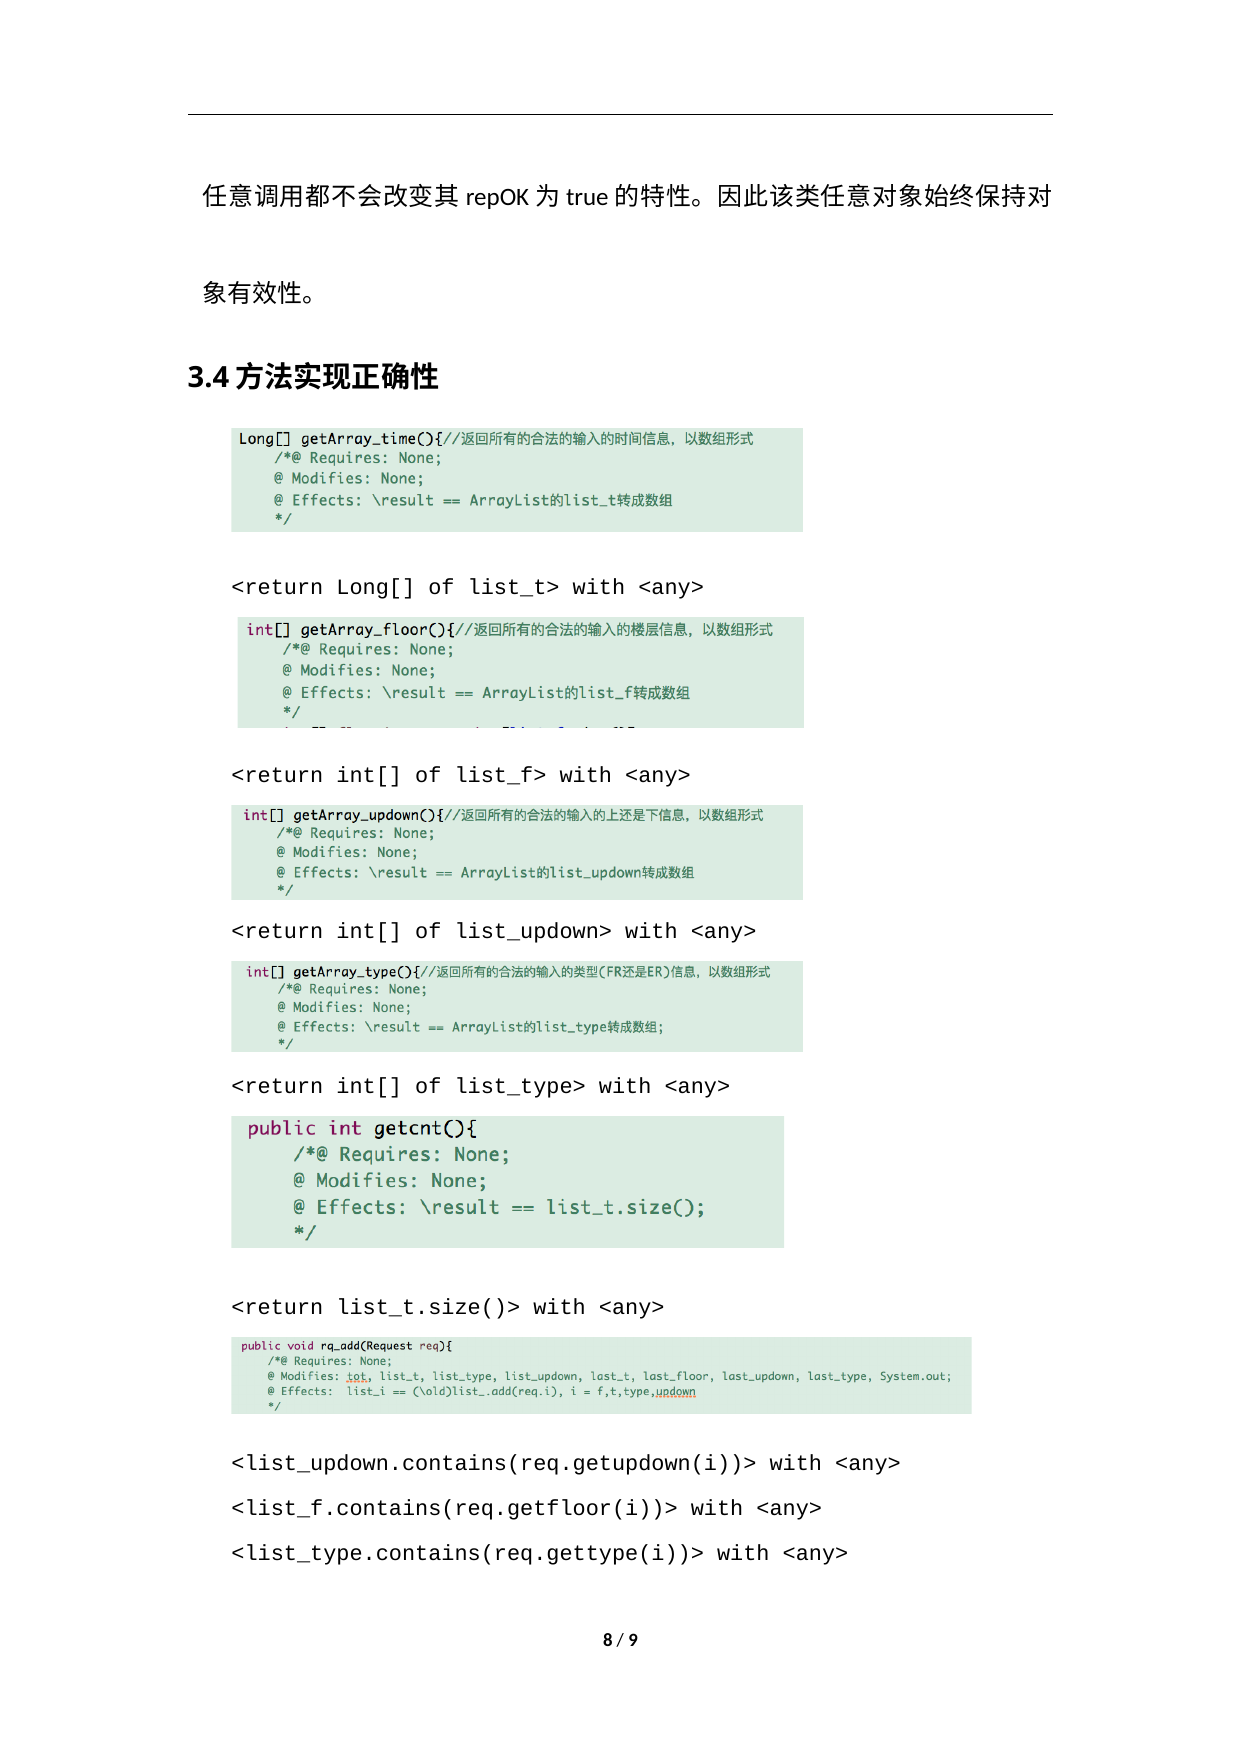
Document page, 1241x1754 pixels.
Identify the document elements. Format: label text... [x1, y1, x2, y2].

text <return int[] of list_type> with <any> [187, 1072, 1053, 1104]
picture [231, 805, 803, 900]
text <return int[] of list_updown> with <any> [187, 916, 1053, 948]
text <list_f.contains(req.getfloor(i))> with <any> [187, 1493, 1053, 1526]
text <return list_t.size()> with <any> [187, 1292, 1053, 1325]
text <list_updown.contains(req.getupdown(i))> with <any> [187, 1448, 1053, 1481]
picture [231, 1337, 972, 1414]
picture [237, 617, 804, 728]
subtitle 3.4方法实现正确性 [187, 343, 1053, 408]
text <return Long[] of list_t> with <any> [187, 572, 1053, 604]
picture [231, 1116, 785, 1248]
text <return int[] of list_f> with <any> [187, 760, 1053, 793]
picture [231, 428, 803, 532]
text <list_type.contains(req.gettype(i))> with <any> [187, 1538, 1053, 1571]
picture [231, 961, 803, 1052]
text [202, 162, 1053, 324]
